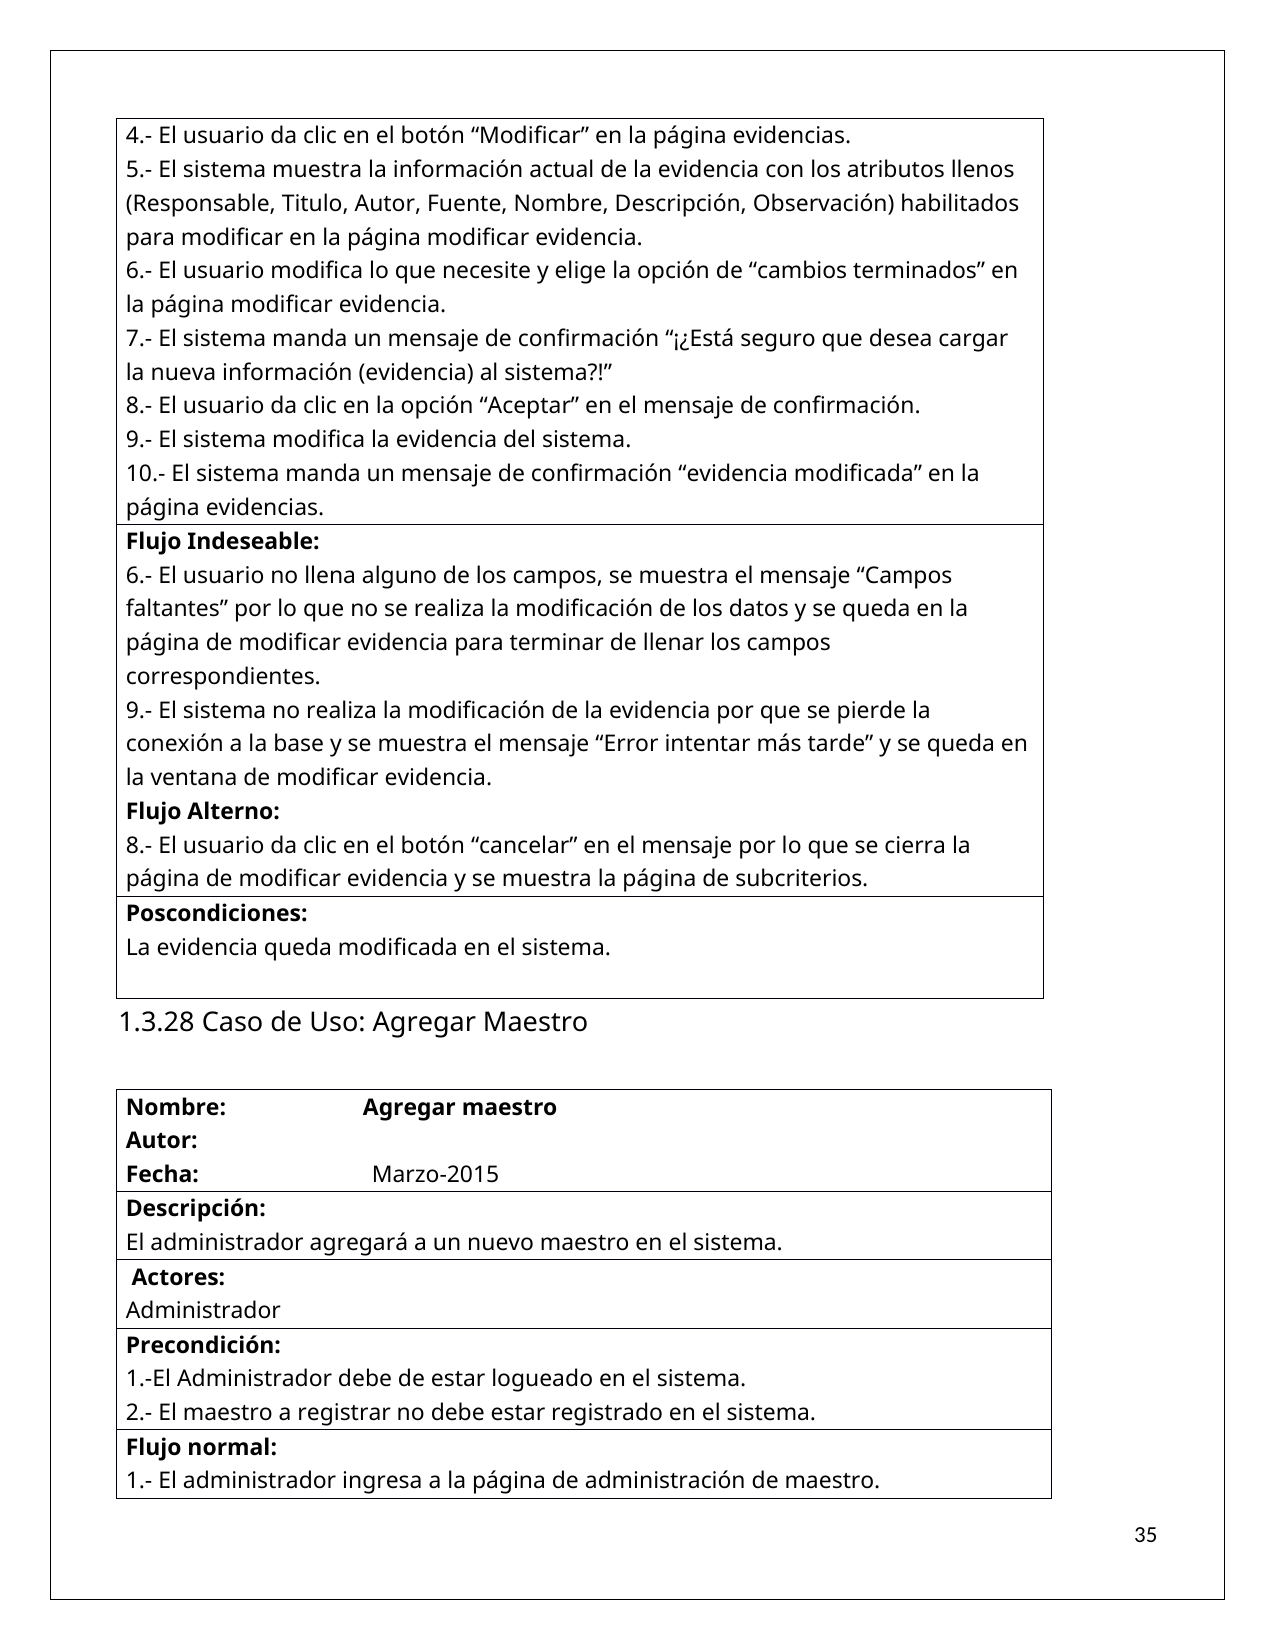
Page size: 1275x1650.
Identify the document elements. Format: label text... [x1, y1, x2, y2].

table_cell Precondición: 1.-El Administrador debe de estar logueado en el sistema. 2.- El maestro a registrar no debe estar registrado en el sistema. [117, 1329, 1051, 1429]
table_cell Actores: Administrador [117, 1260, 1051, 1327]
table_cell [117, 1430, 1051, 1497]
table_cell Descripción: El administrador agregará a un nuevo maestro en el sistema. [117, 1192, 1051, 1259]
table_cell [117, 119, 1043, 524]
subtitle 1.3.28 Caso de Uso: Agregar Maestro [118, 1003, 1157, 1039]
table_cell Flujo Indeseable: 6.- El usuario no llena alguno de los campos, se muestra el mensaje “Campos faltantes” por lo que no se realiza la modificación de los datos y se queda en la página de modificar evidencia para terminar de llenar los campos correspondientes. 9.- El sistema no realiza la modificación de la evidencia por que se pierde la conexión a la base y se muestra el mensaje “Error intentar más tarde” y se queda en la ventana de modificar evidencia. Flujo Alterno: 8.- El usuario da clic en el botón “cancelar” en el mensaje por lo que se cierra la página de modificar evidencia y se muestra la página de subcriterios. [117, 525, 1043, 896]
table_cell Poscondiciones: La evidencia queda modificada en el sistema. [117, 897, 1043, 997]
table_header Nombre: Agregar maestro Autor: Fecha: Marzo-2015 [117, 1090, 1051, 1191]
